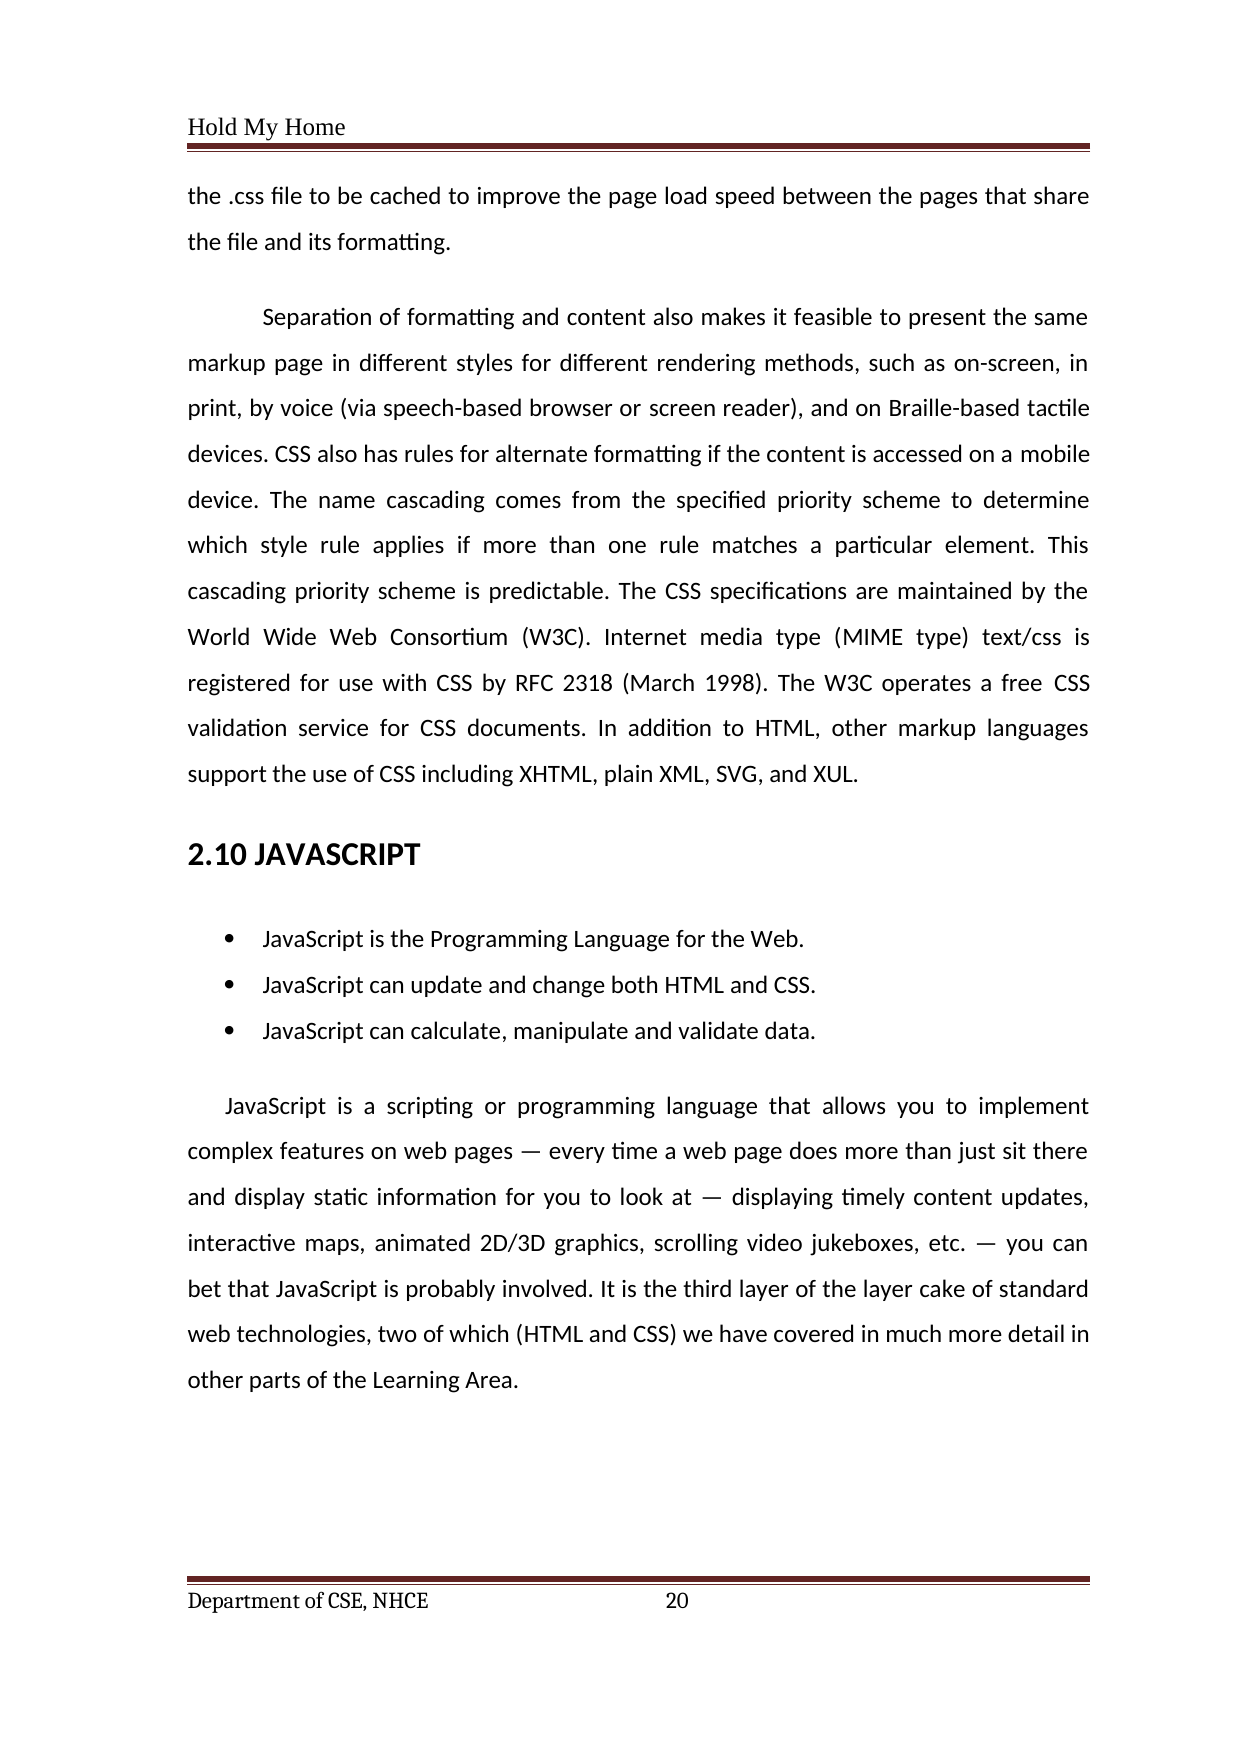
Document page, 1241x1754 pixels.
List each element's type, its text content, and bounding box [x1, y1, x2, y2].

text Separation of formatting and content also makes it feasible to present the same markup page in different styles for different rendering methods, such as on-screen, in print, by voice (via speech-based browser or screen reader), and on Braille-based tactile devices. CSS also has rules for alternate formatting if the content is accessed on a mobile device. The name cascading comes from the specified priority scheme to determine which style rule applies if more than one rule matches a particular element. This cascading priority scheme is predictable. The CSS specifications are maintained by the World Wide Web Consortium (W3C). Internet media type (MIME type) text/css is registered for use with CSS by RFC 2318 (March 1998). The W3C operates a free CSS validation service for CSS documents. In addition to HTML, other markup languages support the use of CSS including XHTML, plain XML, SVG, and XUL. [187, 301, 1090, 789]
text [187, 180, 1090, 257]
list JavaScript is the Programming Language for the Web. [225, 923, 1090, 954]
text JavaScript is a scripting or programming language that allows you to implement complex features on web pages — every time a web page does more than just sit there and display static information for you to look at — displaying timely content updates, interactive maps, animated 2D/3D graphics, scrolling video jukeboxes, etc. — you can bet that JavaScript is probably involved. It is the third layer of the layer cake of standard web technologies, two of which (HTML and CSS) we have covered in much more detail in other parts of the Learning Area. [187, 1090, 1090, 1395]
list JavaScript can update and change both HTML and CSS. [225, 969, 1090, 1000]
text 2.10 JAVASCRIPT [187, 833, 1090, 874]
list JavaScript can calculate, manipulate and validate data. [225, 1015, 1090, 1045]
